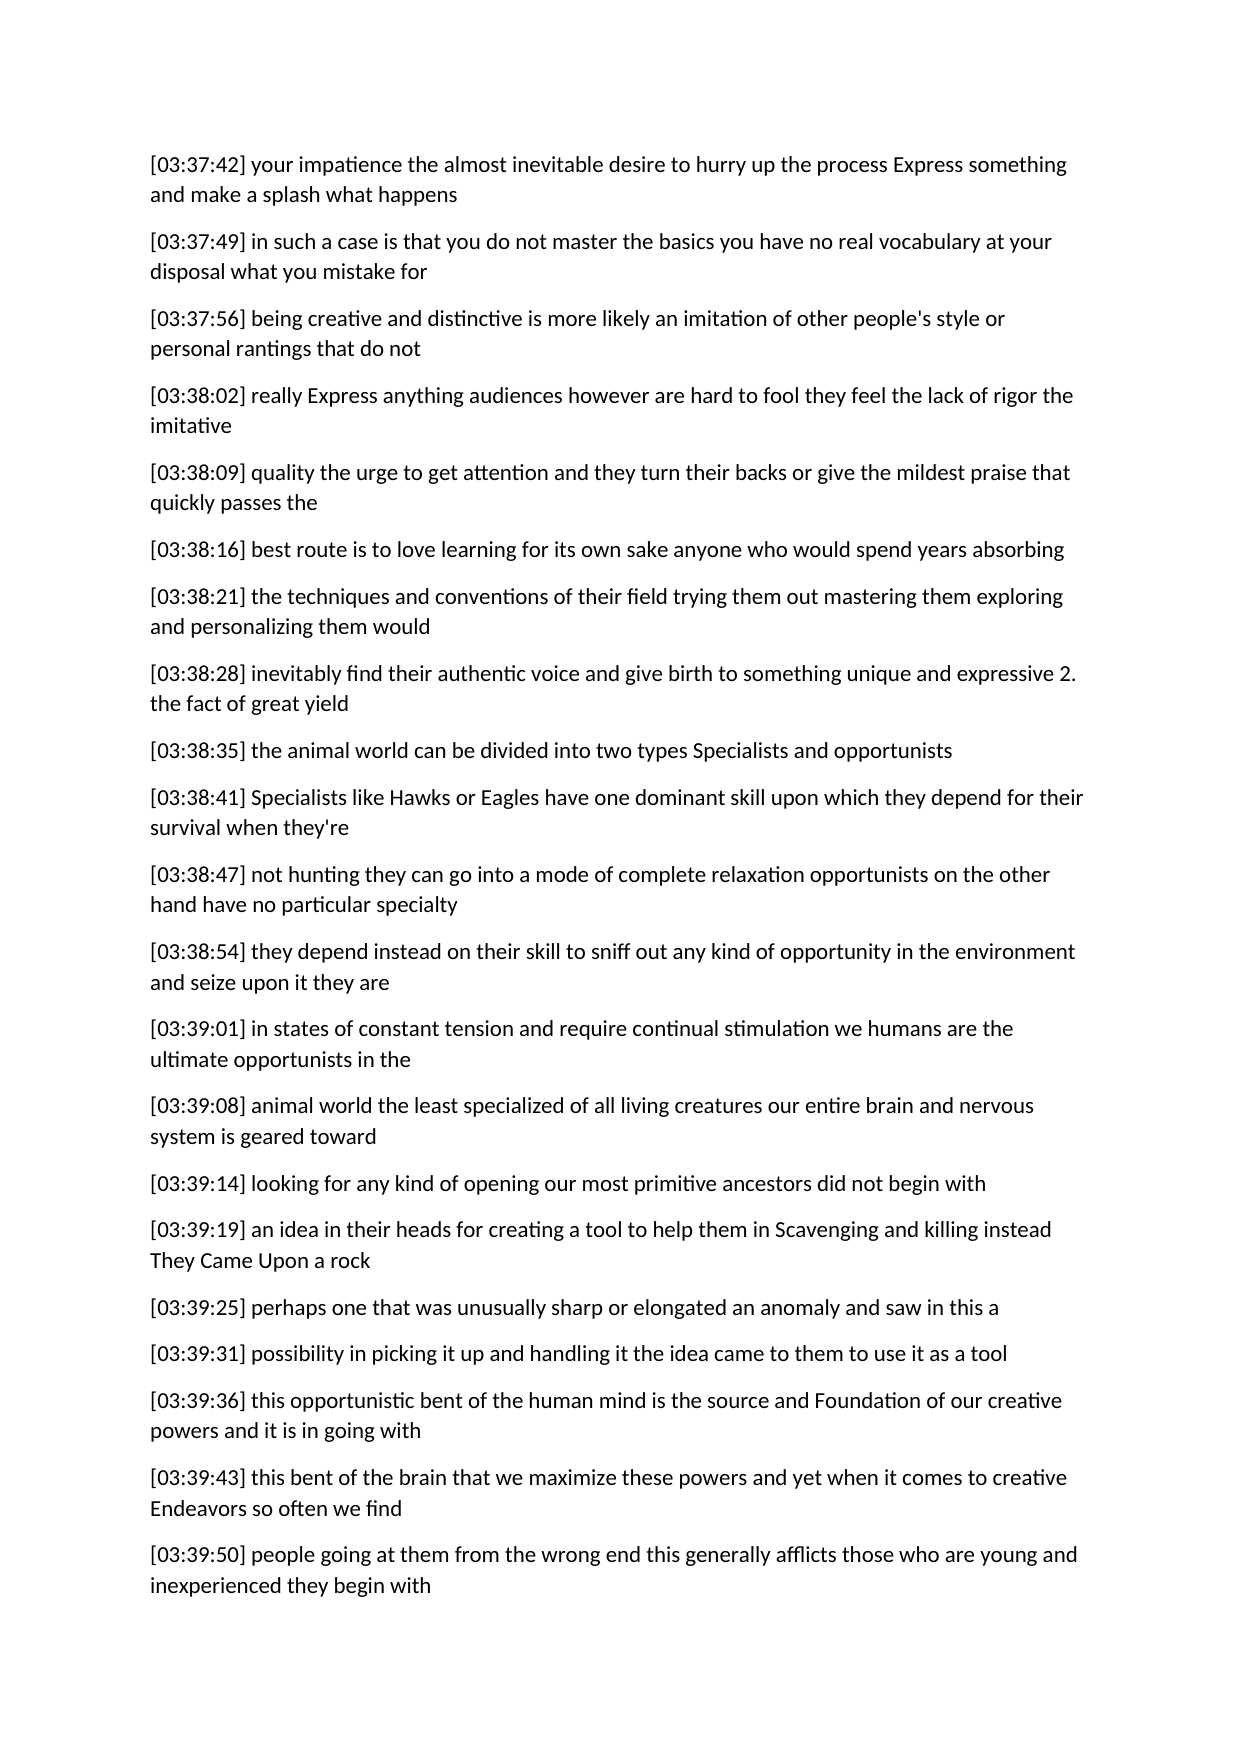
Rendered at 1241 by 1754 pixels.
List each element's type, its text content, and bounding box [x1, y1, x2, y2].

text [03:39:50] people going at them from the wrong end this generally afflicts those who are young and inexperienced they begin with [150, 1541, 1090, 1599]
text [03:39:31] possibility in picking it up and handling it the idea came to them to use it as a tool [150, 1339, 1090, 1368]
text [03:38:09] quality the urge to get attention and they turn their backs or give the mildest praise that quickly passes the [150, 458, 1090, 517]
text [03:39:01] in states of constant tension and require continual stimulation we humans are the ultimate opportunists in the [150, 1014, 1090, 1073]
text [03:39:25] perhaps one that was unusually sharp or elongated an anomaly and saw in this a [150, 1293, 1090, 1321]
text [03:39:43] this bent of the brain that we maximize these powers and yet when it comes to creative Endeavors so often we find [150, 1463, 1090, 1522]
text [03:39:36] this opportunistic bent of the human mind is the source and Foundation of our creative powers and it is in going with [150, 1386, 1090, 1445]
text [03:39:19] an idea in their heads for creating a tool to help them in Scavenging and killing instead They Came Upon a rock [150, 1216, 1090, 1274]
text [03:38:28] inevitably find their authentic voice and give birth to something unique and expressive 2. the fact of great yield [150, 659, 1090, 718]
text [03:37:42] your impatience the almost inevitable desire to hurry up the process Express something and make a splash what happens [150, 150, 1090, 208]
text [03:38:35] the animal world can be divided into two types Specialists and opportunists [150, 736, 1090, 764]
text [03:39:14] looking for any kind of opening our most primitive ancestors did not begin with [150, 1169, 1090, 1197]
text [03:38:54] they depend instead on their skill to sniff out any kind of opportunity in the environment and seize upon it they are [150, 937, 1090, 996]
text [03:38:41] Specialists like Hawks or Eagles have one dominant skill upon which they depend for their survival when they're [150, 783, 1090, 842]
text [03:38:02] really Express anything audiences however are hard to fool they feel the lack of rigor the imitative [150, 381, 1090, 439]
text [03:38:16] best route is to love learning for its own sake anyone who would spend years absorbing [150, 535, 1090, 563]
text [03:38:21] the techniques and conventions of their field trying them out mastering them exploring and personalizing them would [150, 582, 1090, 641]
text [03:37:56] being creative and distinctive is more likely an imitation of other people's style or personal rantings that do not [150, 304, 1090, 362]
text [03:37:49] in such a case is that you do not master the basics you have no real vocabulary at your disposal what you mistake for [150, 227, 1090, 285]
text [03:39:08] animal world the least specialized of all living creatures our entire brain and nervous system is geared toward [150, 1092, 1090, 1150]
text [03:38:47] not hunting they can go into a mode of complete relaxation opportunists on the other hand have no particular specialty [150, 860, 1090, 919]
